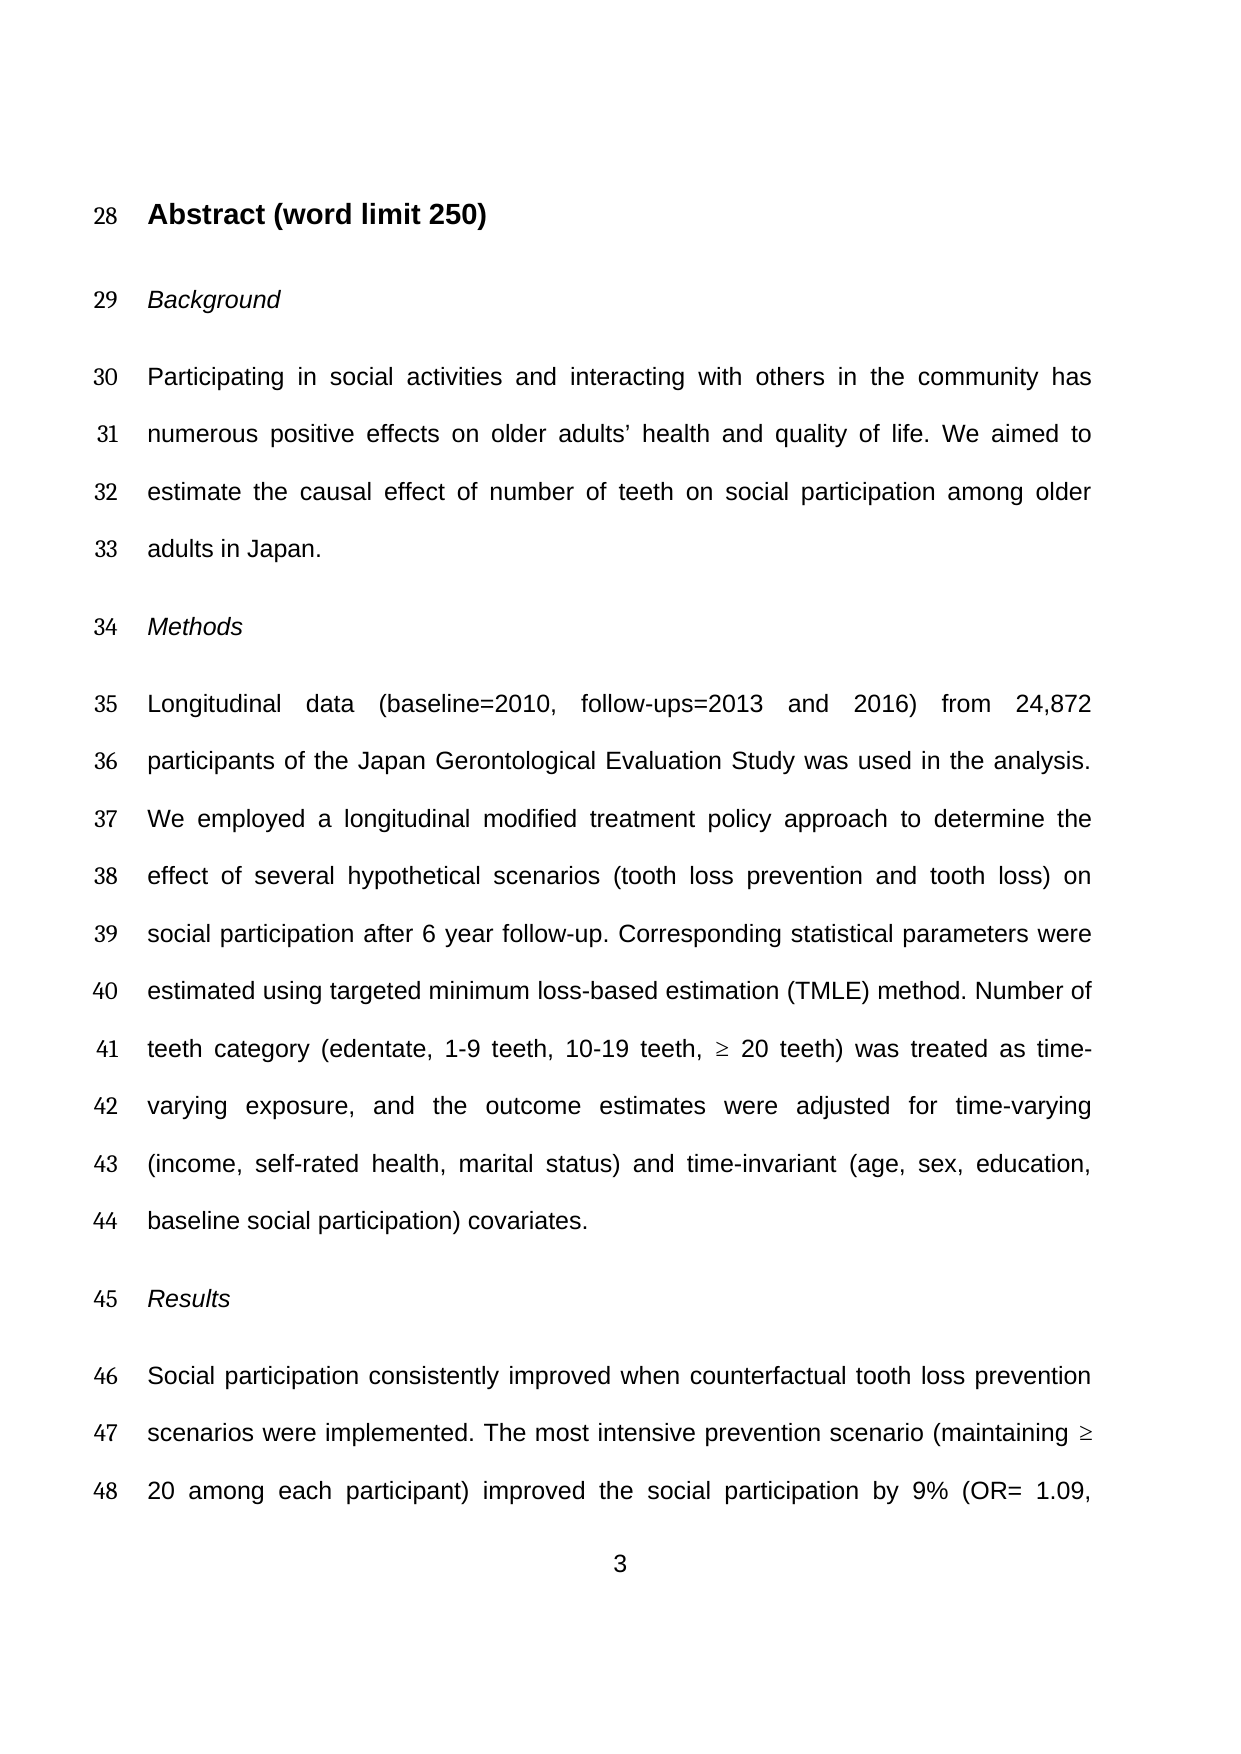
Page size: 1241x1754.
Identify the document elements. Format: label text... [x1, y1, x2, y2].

subtitle Methods [147, 612, 1093, 641]
text Participating in social activities and interacting with others in the community has numerous positive effects on older adults’ health and quality of life. We aimed to estimate the causal effect of number of teeth on social participation among older adults in Japan. [147, 361, 1093, 563]
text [147, 1361, 1093, 1504]
subtitle Background [147, 285, 1093, 314]
text Longitudinal data (baseline=2010, follow-ups=2013 and 2016) from 24,872 participants of the Japan Gerontological Evaluation Study was used in the analysis. We employed a longitudinal modified treatment policy approach to determine the effect of several hypothetical scenarios (tooth loss prevention and tooth loss) on social participation after 6 year follow-up. Corresponding statistical parameters were estimated using targeted minimum loss-based estimation (TMLE) method. Number of teeth category (edentate, 1-9 teeth, 10-19 teeth, 20 teeth) was treated as time-varying exposure, and the outcome estimates were adjusted for time-varying (income, self-rated health, marital status) and time-invariant (age, sex, education, baseline social participation) covariates. [147, 688, 1093, 1235]
subtitle Results [147, 1284, 1093, 1313]
subtitle Abstract (word limit 250) [147, 197, 1093, 231]
